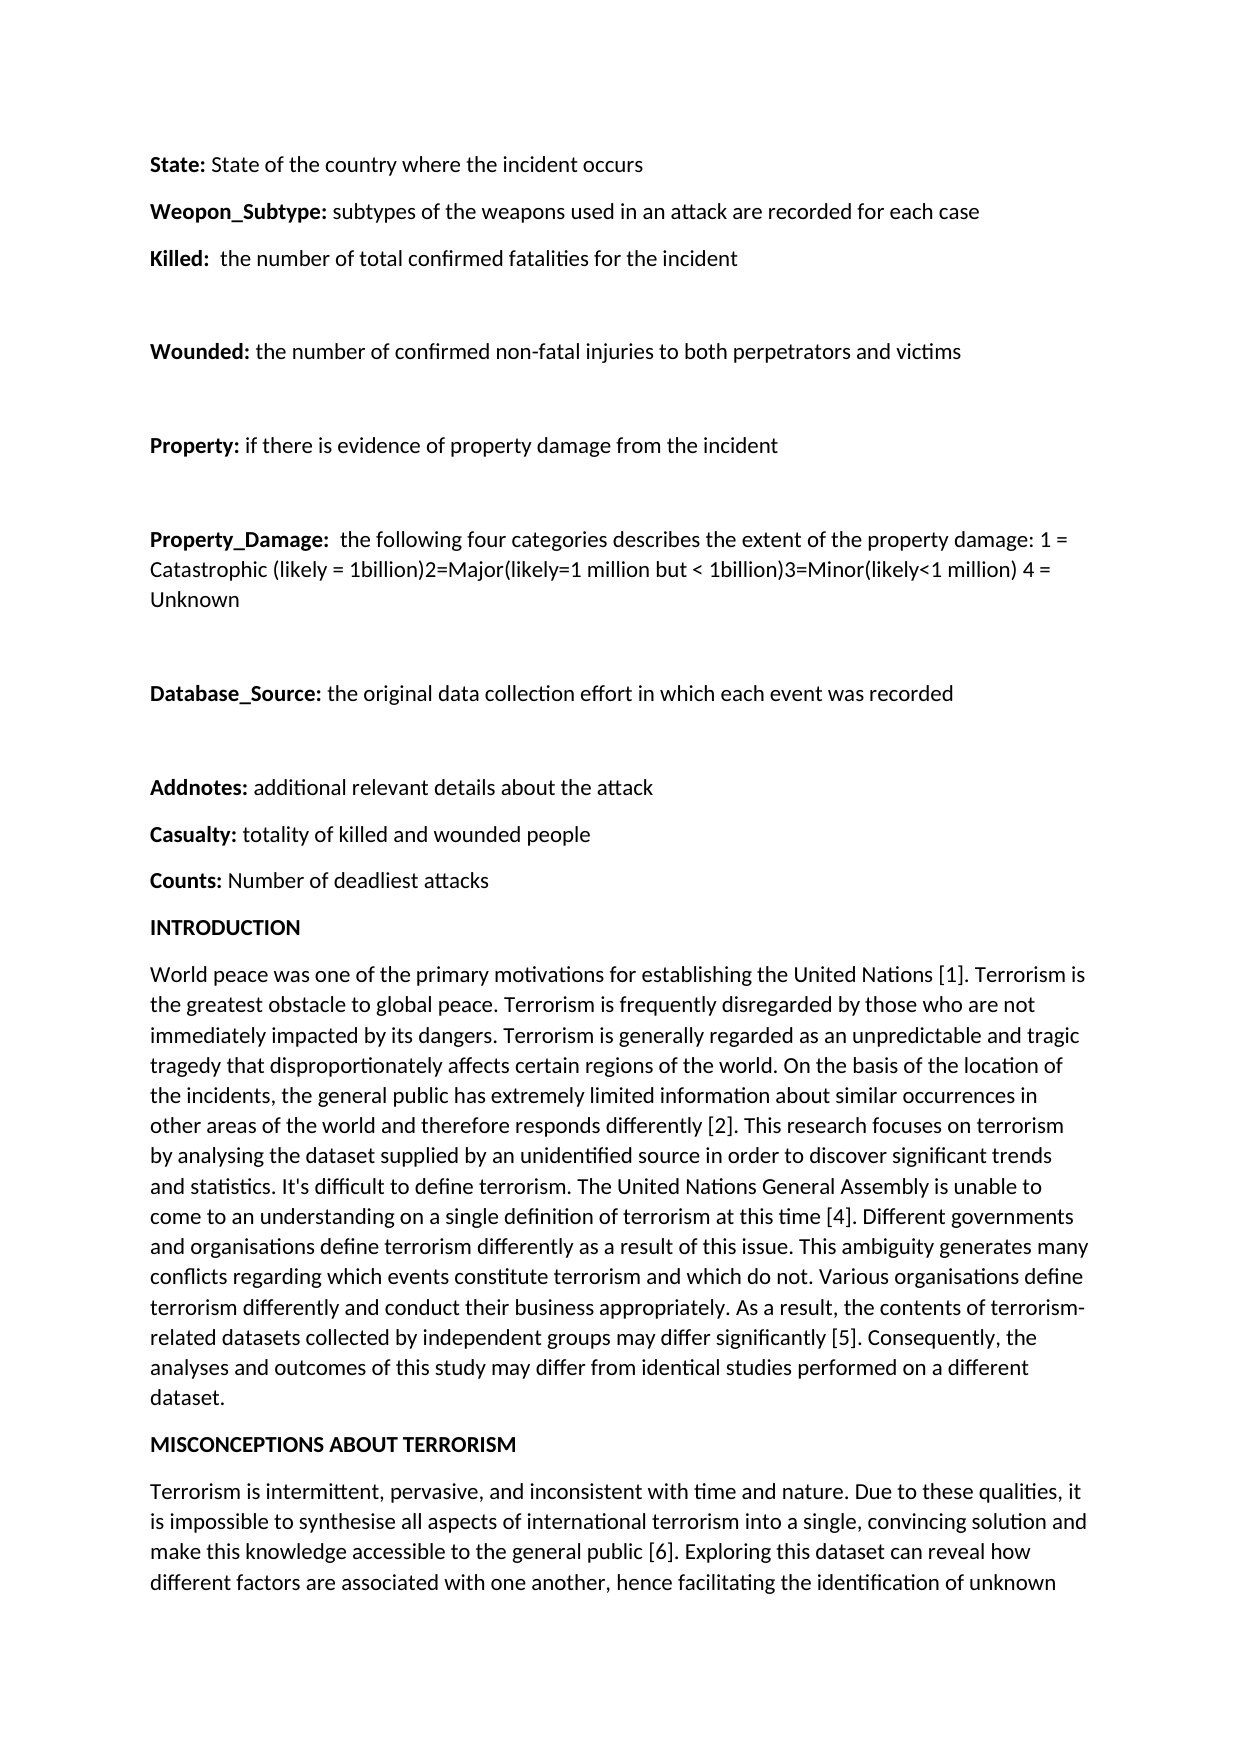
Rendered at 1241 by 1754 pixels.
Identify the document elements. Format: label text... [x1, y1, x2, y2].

text Property: if there is evidence of property damage from the incident [150, 431, 1090, 459]
text World peace was one of the primary motivations for establishing the United Nations [1]. Terrorism is the greatest obstacle to global peace. Terrorism is frequently disregarded by those who are not immediately impacted by its dangers. Terrorism is generally regarded as an unpredictable and tragic tragedy that disproportionately affects certain regions of the world. On the basis of the location of the incidents, the general public has extremely limited information about similar occurrences in other areas of the world and therefore responds differently [2]. This research focuses on terrorism by analysing the dataset supplied by an unidentified source in order to discover significant trends and statistics. It's difficult to define terrorism. The United Nations General Assembly is unable to come to an understanding on a single definition of terrorism at this time [4]. Different governments and organisations define terrorism differently as a result of this issue. This ambiguity generates many conflicts regarding which events constitute terrorism and which do not. Various organisations define terrorism differently and conduct their business appropriately. As a result, the contents of terrorism-related datasets collected by independent groups may differ significantly [5]. Consequently, the analyses and outcomes of this study may differ from identical studies performed on a different dataset. [150, 960, 1090, 1411]
text Database_Source: the original data collection effort in which each event was recorded [150, 679, 1090, 707]
text MISCONCEPTIONS ABOUT TERRORISM [150, 1430, 1090, 1458]
text Casualty: totality of killed and wounded people [150, 820, 1090, 848]
text Property_Damage: the following four categories describes the extent of the property damage: 1 = Catastrophic (likely = 1billion)2=Major(likely=1 million but < 1billion)3=Minor(likely<1 million) 4 = Unknown [150, 525, 1090, 613]
text Counts: Number of deadliest attacks [150, 867, 1090, 895]
text INTRODUCTION [150, 913, 1090, 942]
text Wounded: the number of confirmed non-fatal injuries to both perpetrators and victims [150, 337, 1090, 366]
text Weopon_Subtype: subtypes of the weapons used in an attack are recorded for each case [150, 197, 1090, 225]
text State: State of the country where the incident occurs [150, 150, 1090, 178]
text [150, 1477, 1090, 1596]
text Addnotes: additional relevant details about the attack [150, 773, 1090, 801]
text Killed: the number of total confirmed fatalities for the incident [150, 244, 1090, 272]
